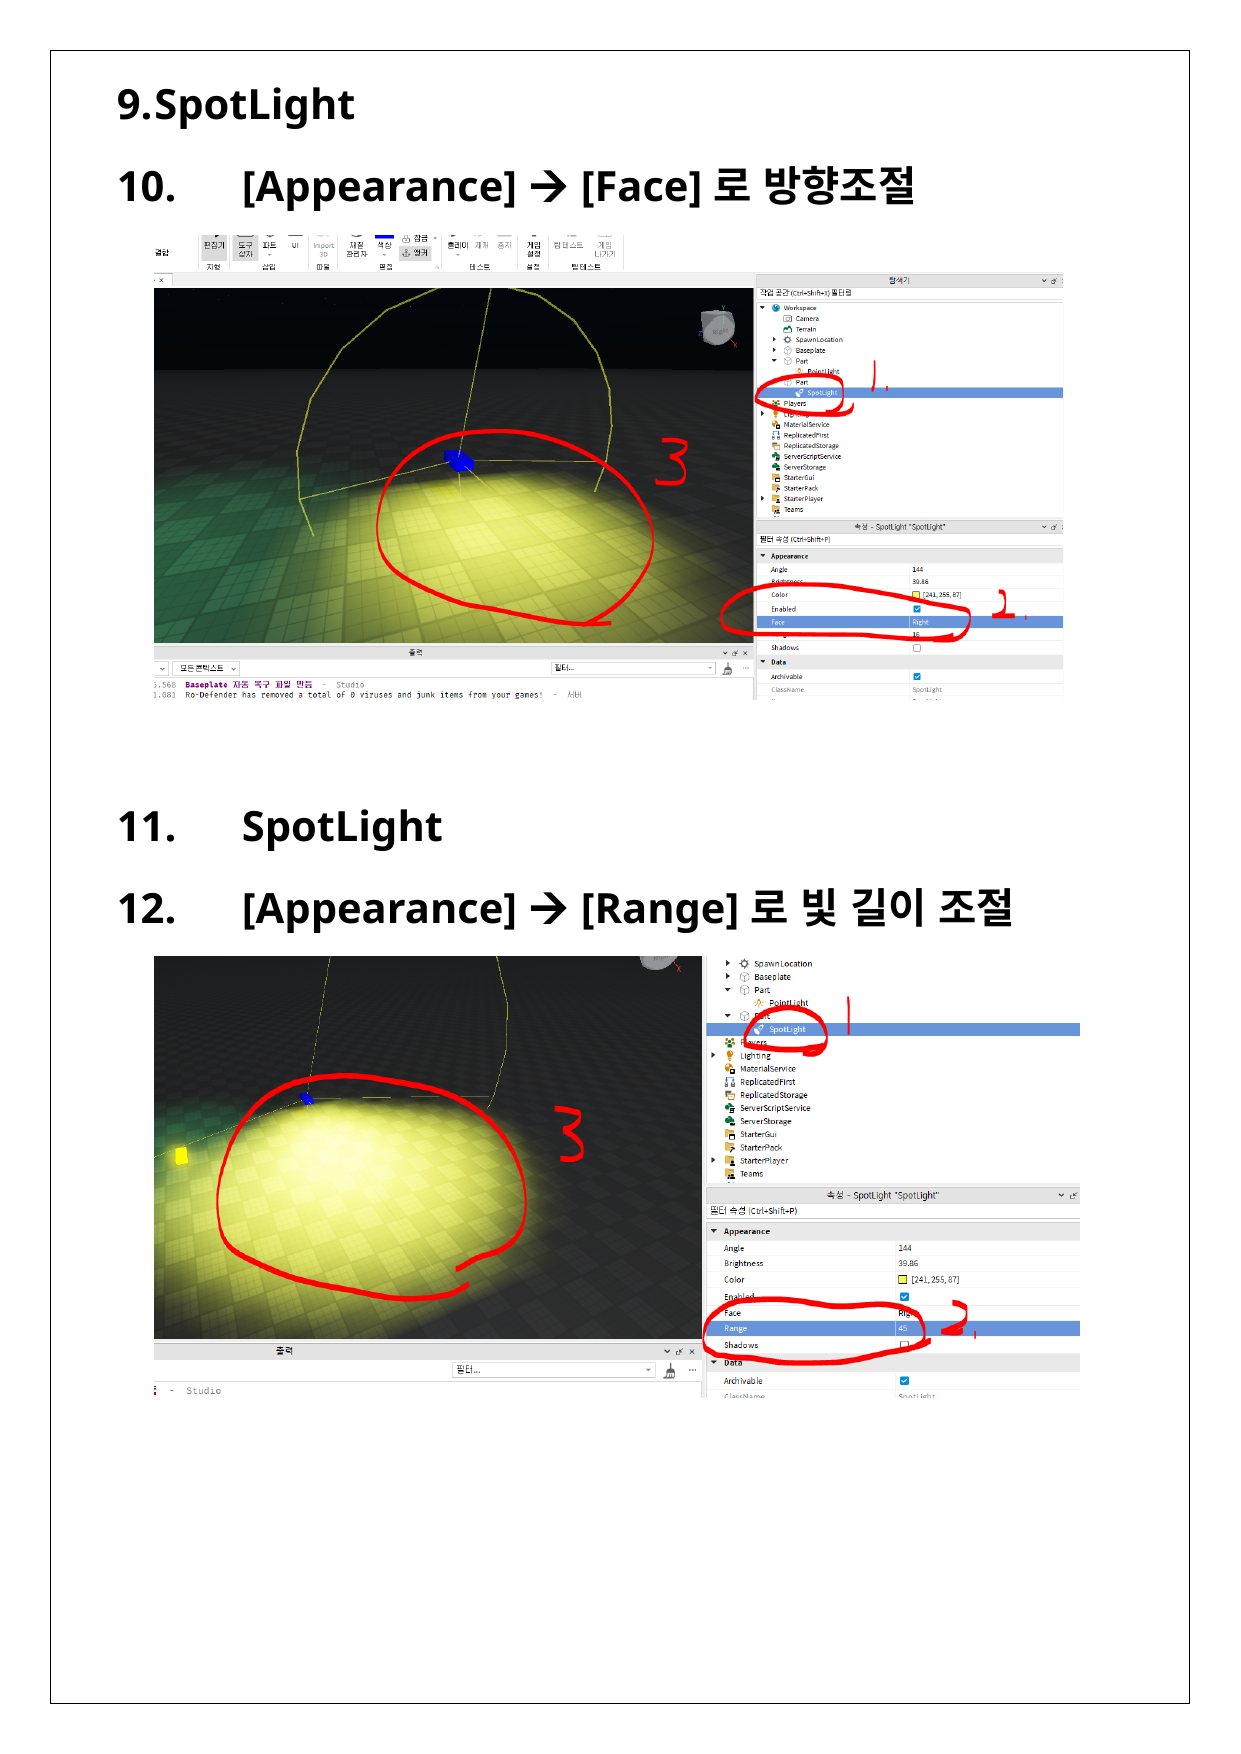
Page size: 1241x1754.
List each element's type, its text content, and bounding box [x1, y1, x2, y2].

picture [154, 956, 1080, 1398]
list [Appearance] [Range] 로 빛 길이 조절 [117, 875, 1165, 935]
picture [154, 235, 1064, 700]
list SpotLight [117, 75, 1165, 132]
list [Appearance] [Face] 로 방향조절 [117, 153, 1165, 213]
list SpotLight [117, 797, 1165, 853]
